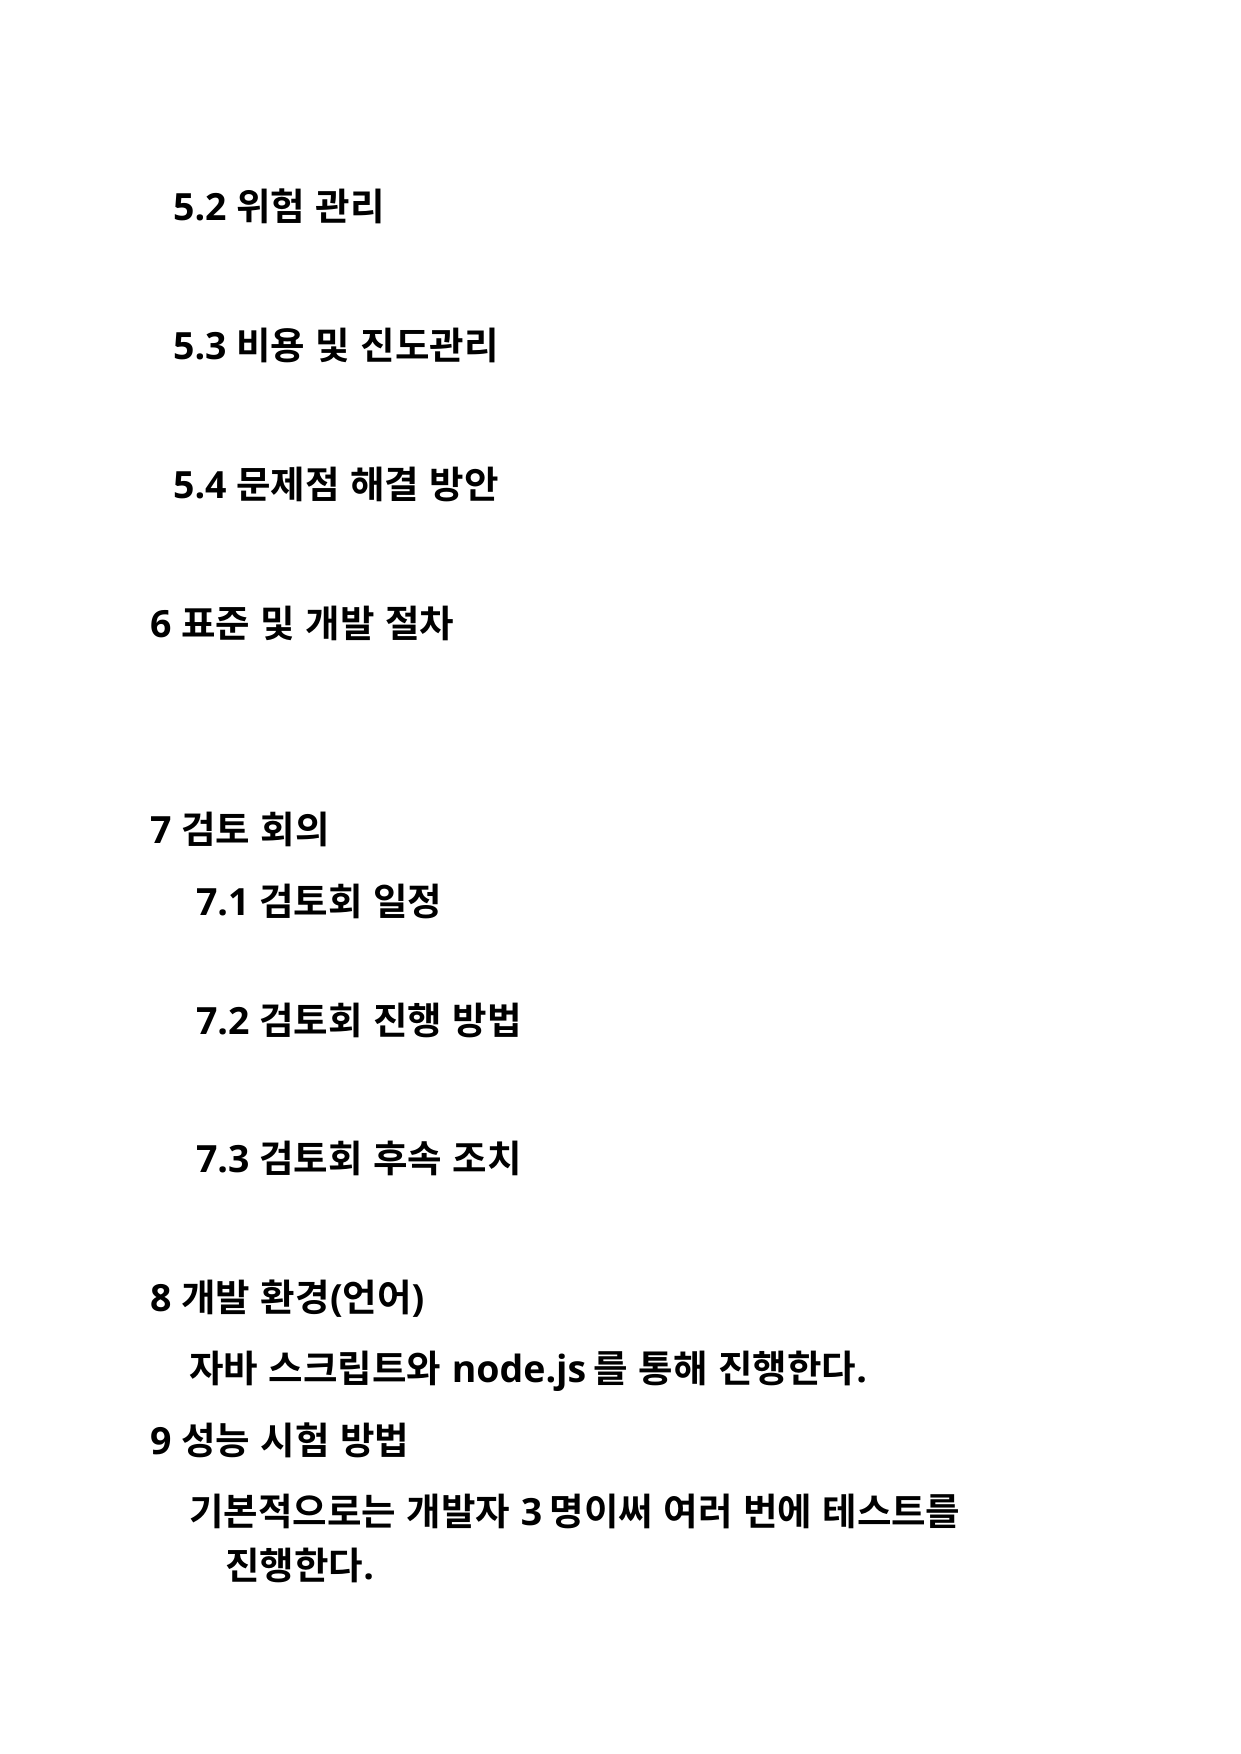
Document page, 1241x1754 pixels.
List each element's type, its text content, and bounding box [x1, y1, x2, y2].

text 9 성능 시험 방법 [150, 1411, 1090, 1465]
text 6 표준 및 개발 절차 [150, 594, 1090, 648]
text 5.4 문제점 해결 방안 [173, 455, 1090, 509]
text 5.3 비용 및 진도관리 [173, 316, 1090, 371]
text 7 검토 회의 [150, 800, 1090, 855]
text 7.2 검토회 진행 방법 [196, 991, 1090, 1045]
text 7.1 검토회 일정 [196, 871, 1090, 926]
text 자바 스크립트와 node.js를 통해 진행한다. [150, 1339, 1090, 1394]
text 7.3 검토회 후속 조치 [196, 1129, 1090, 1184]
text 8 개발 환경(언어) [150, 1268, 1090, 1323]
text 기본적으로는 개발자 3명이써 여러 번에 테스트를 진행한다. [150, 1482, 1090, 1591]
text 5.2 위험 관리 [173, 177, 1090, 232]
